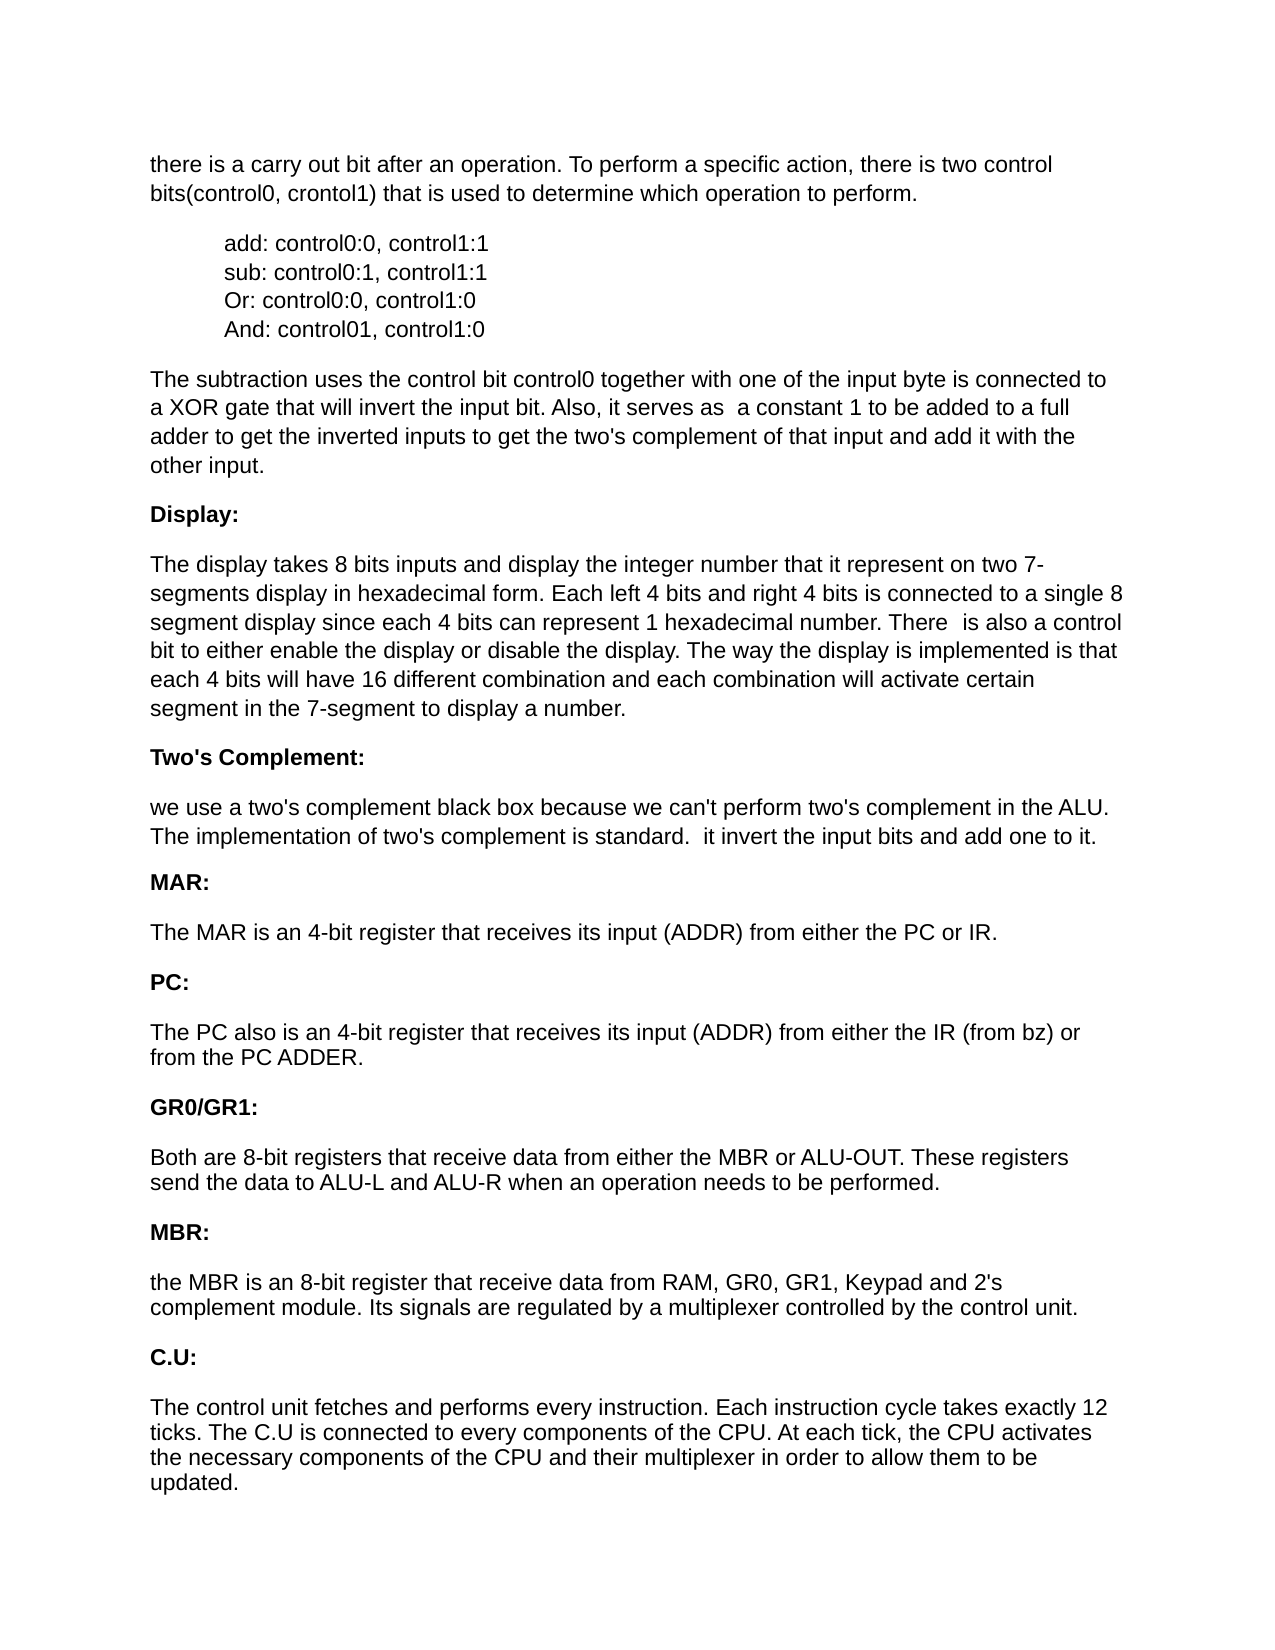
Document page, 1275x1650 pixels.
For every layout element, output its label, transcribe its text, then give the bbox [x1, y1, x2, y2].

text we use a two's complement black box because we can't perform two's complement in the ALU. The implementation of two's complement is standard. it invert the input bits and add one to it. [150, 792, 1125, 850]
text The MAR is an 4-bit register that receives its input (ADDR) from either the PC or IR. [150, 921, 1125, 946]
text MAR: [150, 871, 1125, 896]
text Display: [150, 500, 1125, 529]
text PC: [150, 971, 1125, 996]
text C.U: [150, 1346, 1125, 1371]
text Both are 8-bit registers that receive data from either the MBR or ALU-OUT. These registers send the data to ALU-L and ALU-R when an operation needs to be performed. [150, 1146, 1125, 1196]
text The display takes 8 bits inputs and display the integer number that it represent on two 7-segments display in hexadecimal form. Each left 4 bits and right 4 bits is connected to a single 8 segment display since each 4 bits can represent 1 hexadecimal number. There is also a control bit to either enable the display or disable the display. The way the display is implemented is that each 4 bits will have 16 different combination and each combination will activate certain segment in the 7-segment to display a number. [150, 549, 1125, 722]
text The control unit fetches and performs every instruction. Each instruction cycle takes exactly 12 ticks. The C.U is connected to every components of the CPU. At each tick, the CPU activates the necessary components of the CPU and their multiplexer in order to allow them to be updated. [150, 1396, 1125, 1496]
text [150, 150, 1125, 207]
text the MBR is an 8-bit register that receive data from RAM, GR0, GR1, Keypad and 2's complement module. Its signals are regulated by a multiplexer controlled by the control unit. [150, 1271, 1125, 1321]
text Two's Complement: [150, 743, 1125, 772]
text MBR: [150, 1221, 1125, 1246]
text The subtraction uses the control bit control0 together with one of the input byte is connected to a XOR gate that will invert the input bit. Also, it serves as a constant 1 to be added to a full adder to get the inverted inputs to get the two's complement of that input and add it with the other input. [150, 364, 1125, 479]
text add: control0:0, control1:1 sub: control0:1, control1:1 Or: control0:0, control1:0 And: control01, control1:0 [150, 228, 1125, 343]
text GR0/GR1: [150, 1096, 1125, 1121]
text The PC also is an 4-bit register that receives its input (ADDR) from either the IR (from bz) or from the PC ADDER. [150, 1021, 1125, 1071]
